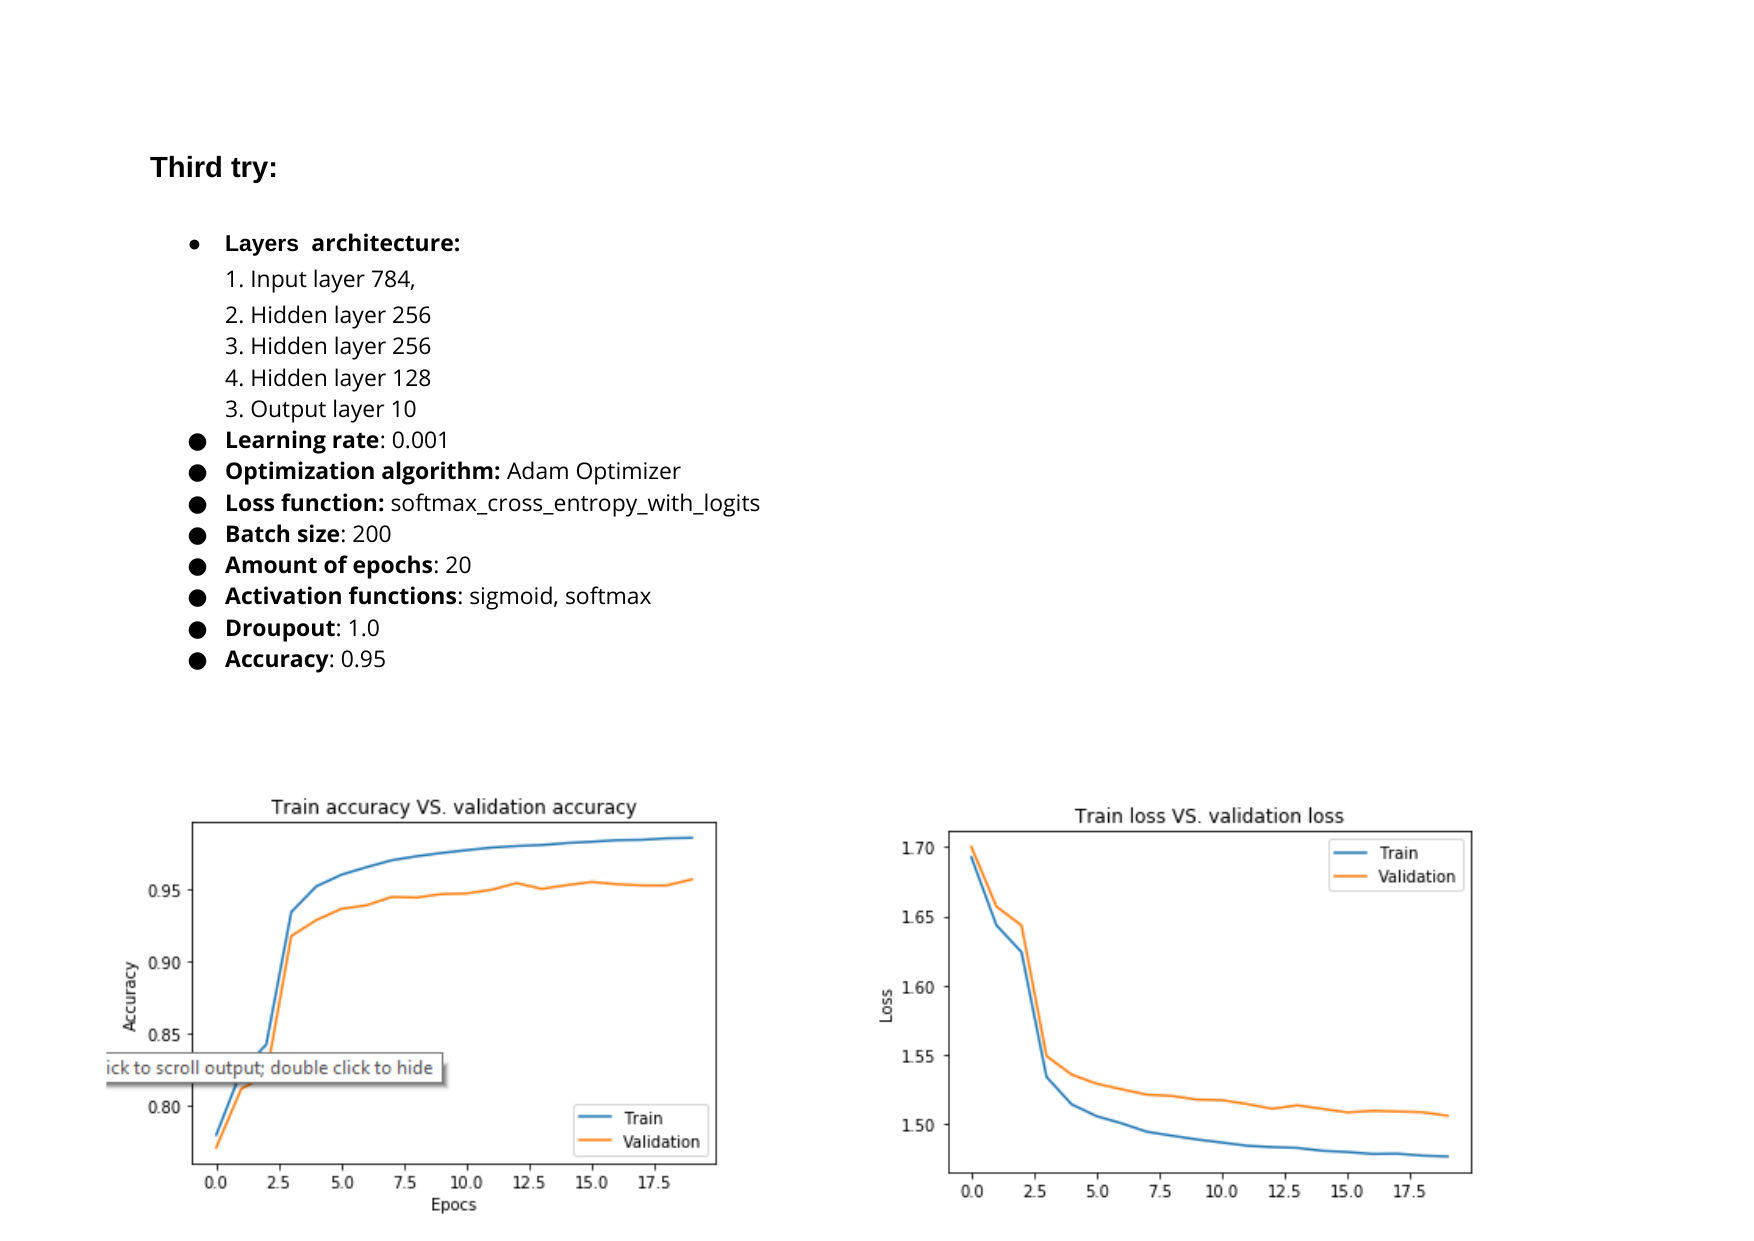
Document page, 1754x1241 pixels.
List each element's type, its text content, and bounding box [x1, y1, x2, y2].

text 3. Output layer 10 [150, 393, 1604, 424]
list Loss function: softmax_cross_entropy_with_logits [187, 486, 1604, 518]
list Activation functions: sigmoid, softmax [187, 580, 1604, 611]
text 4. Hidden layer 128 [150, 361, 1604, 393]
list Optimization algorithm: Adam Optimizer [187, 455, 1604, 486]
list Droupout: 1.0 [187, 611, 1604, 643]
text Third try: [150, 150, 1604, 183]
list Batch size: 200 [187, 518, 1604, 549]
text 1. Input layer 784, [150, 263, 1604, 294]
list Accuracy: 0.95 [187, 643, 1604, 674]
list Amount of epochs: 20 [187, 549, 1604, 580]
text 2. Hidden layer 256 [150, 299, 1604, 330]
list Learning rate: 0.001 [187, 424, 1604, 455]
text 3. Hidden layer 256 [150, 330, 1604, 361]
picture [864, 795, 1539, 1207]
list Layers architecture: [187, 227, 1604, 258]
picture [106, 786, 786, 1217]
